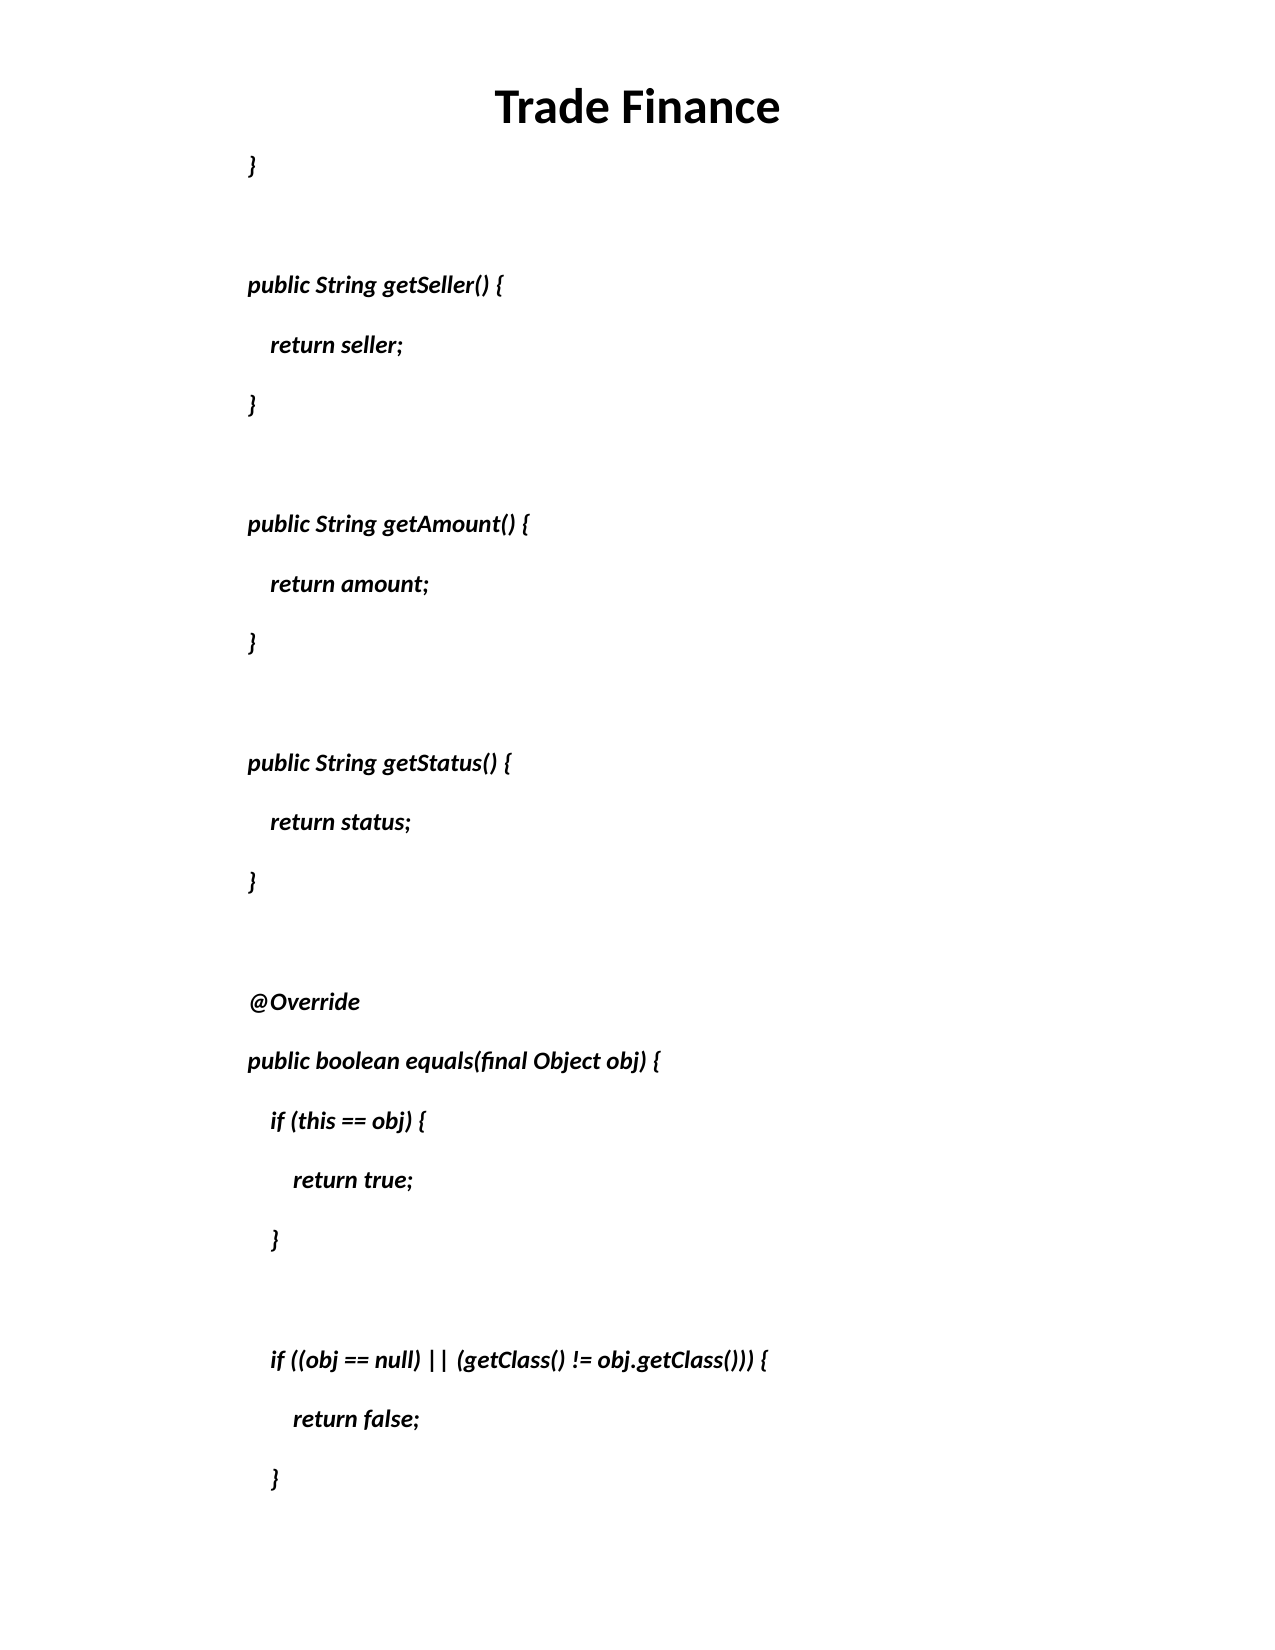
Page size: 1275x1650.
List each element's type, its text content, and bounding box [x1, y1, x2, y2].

text } [225, 866, 1125, 897]
text public String getStatus() { [225, 747, 1125, 777]
text return false; [225, 1403, 1125, 1434]
text } [225, 627, 1125, 658]
text return seller; [225, 329, 1125, 359]
text return true; [225, 1165, 1125, 1195]
text public boolean equals(final Object obj) { [225, 1045, 1125, 1076]
text public String getSeller() { [225, 269, 1125, 300]
text } [225, 150, 1125, 181]
text if (this == obj) { [225, 1105, 1125, 1136]
text @Override [225, 986, 1125, 1016]
text return status; [225, 807, 1125, 837]
text public String getAmount() { [225, 508, 1125, 539]
text if ((obj == null) || (getClass() != obj.getClass())) { [225, 1344, 1125, 1374]
text } [225, 1463, 1125, 1494]
text } [225, 1224, 1125, 1255]
text } [225, 389, 1125, 419]
text return amount; [225, 568, 1125, 598]
